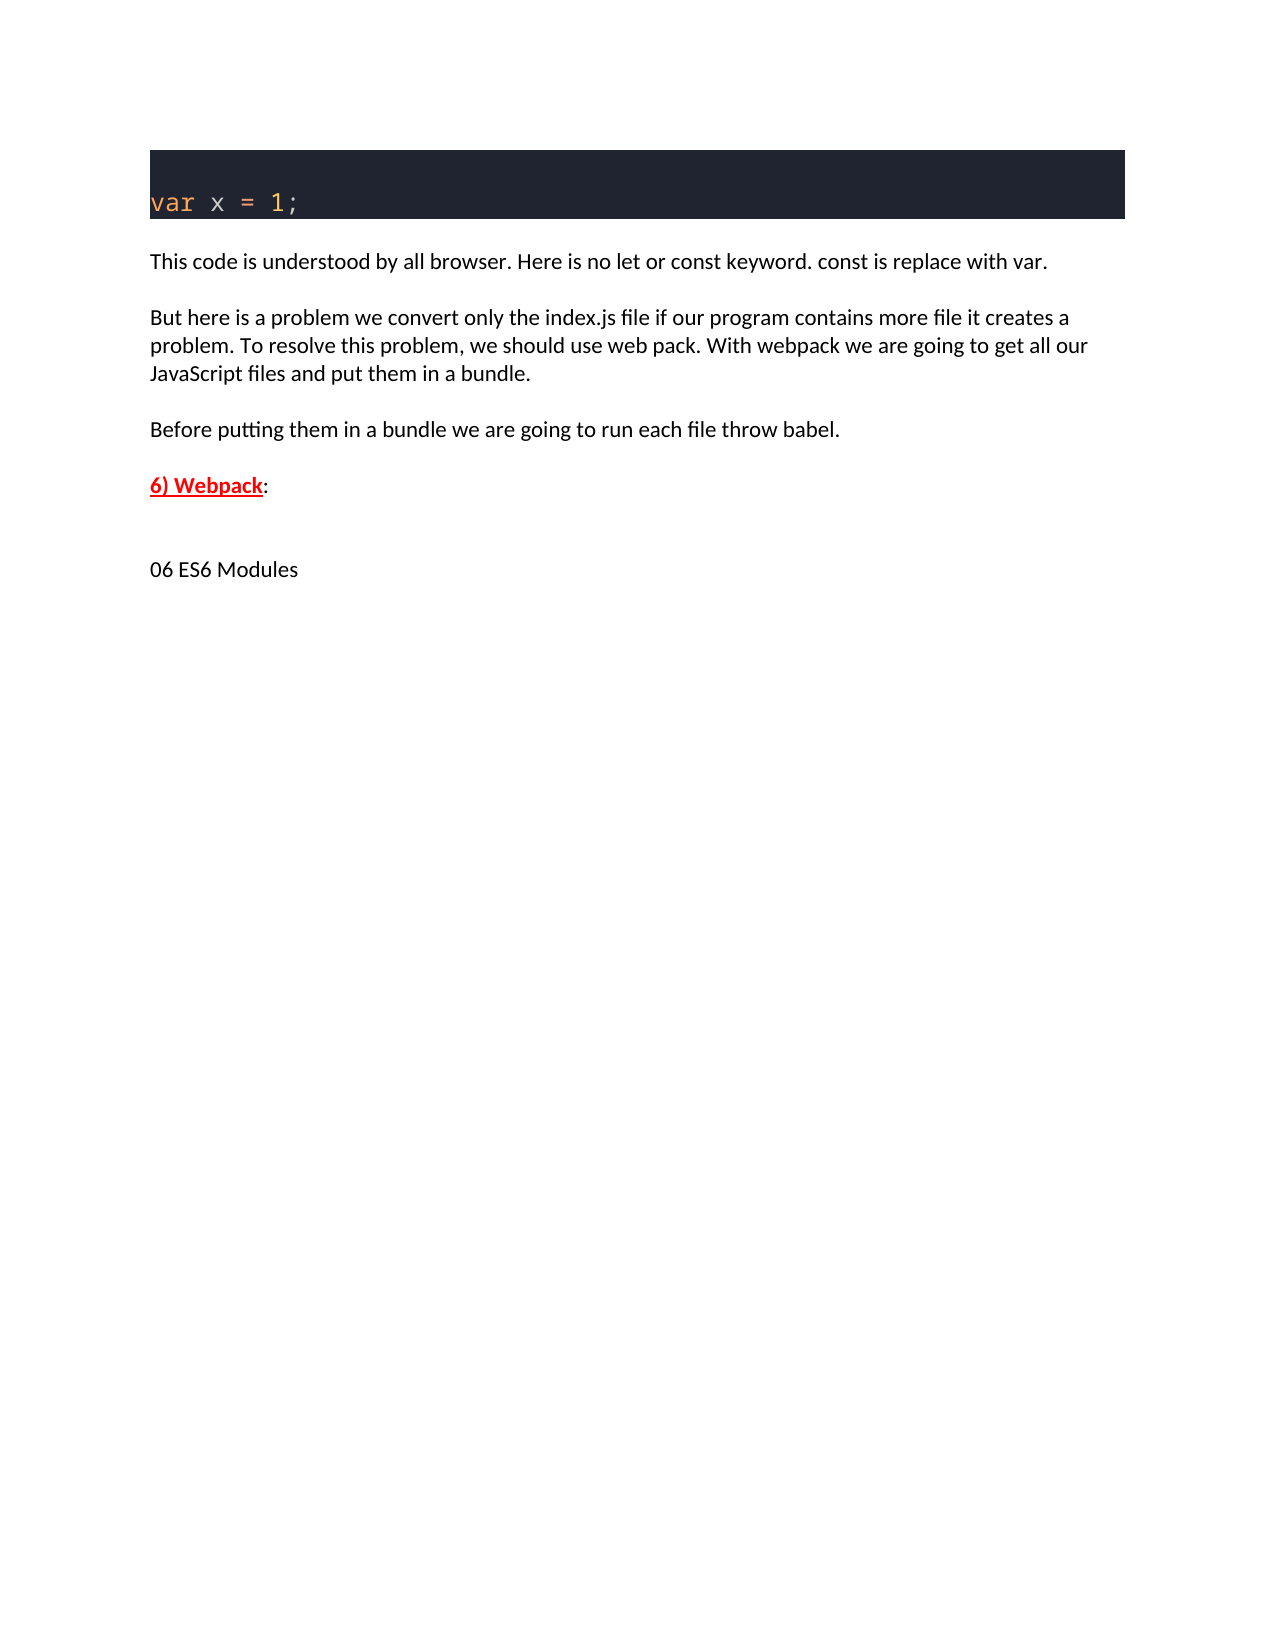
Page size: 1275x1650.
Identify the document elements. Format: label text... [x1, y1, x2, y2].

text 6) Webpack: [150, 471, 1125, 499]
text var x = 1; [150, 184, 1125, 219]
text But here is a problem we convert only the index.js file if our program contains more file it creates a problem. To resolve this problem, we should use web pack. With webpack we are going to get all our JavaScript files and put them in a bundle. [150, 275, 1125, 387]
text This code is understood by all browser. Here is no let or const keyword. const is replace with var. [150, 247, 1125, 275]
text Before putting them in a bundle we are going to run each file throw babel. [150, 415, 1125, 443]
text 06 ES6 Modules [150, 555, 1125, 583]
